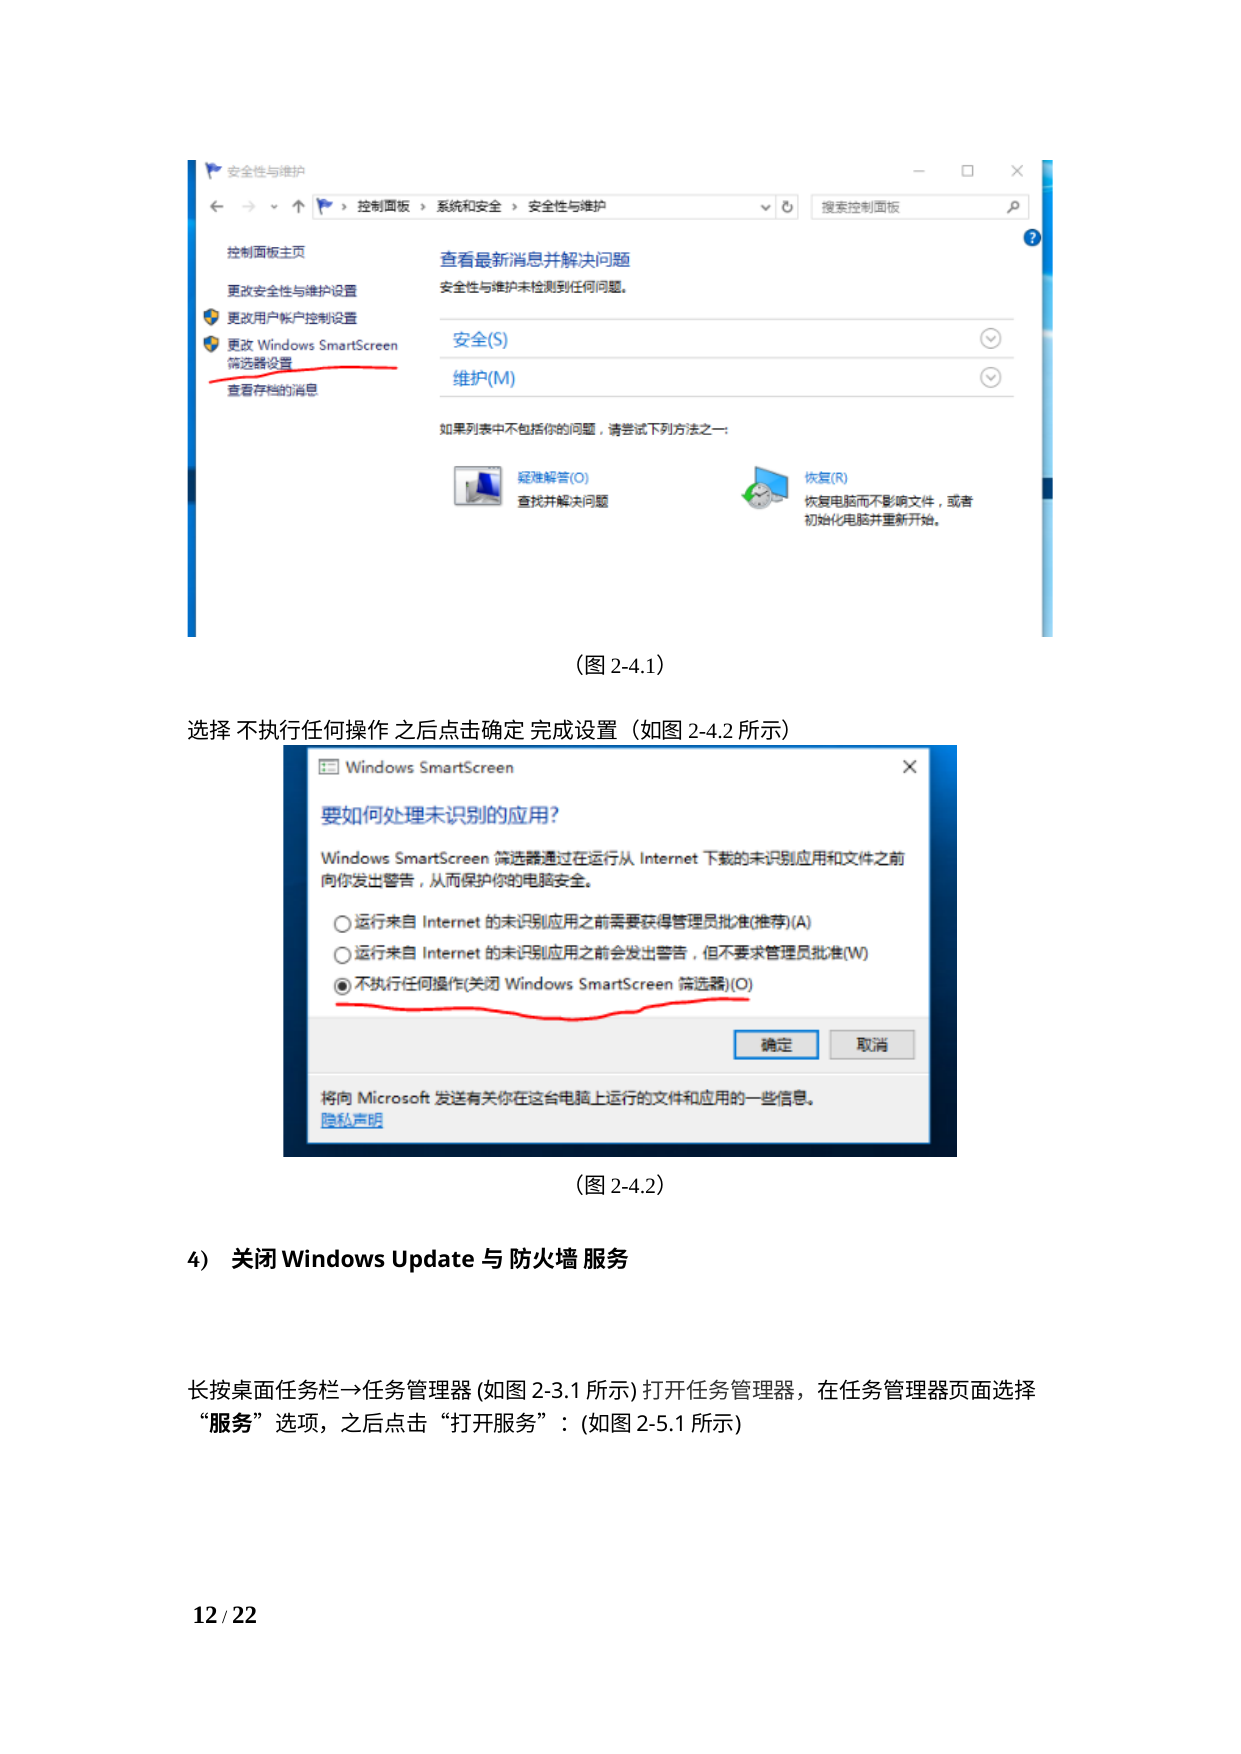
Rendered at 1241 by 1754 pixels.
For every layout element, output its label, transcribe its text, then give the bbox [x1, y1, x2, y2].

picture [187, 160, 1053, 637]
text 选择 不执行任何操作 之后点击确定 完成设置（如图2-4.2所示） [187, 713, 1053, 745]
text （图2-4.2） [187, 1168, 1053, 1200]
text 长按桌面任务栏→任务管理器 (如图2-3.1所示) 打开任务管理器，在任务管理器页面选择“服务”选项，之后点击“打开服务”：(如图2-5.1所示) [187, 1373, 1053, 1438]
subtitle 关闭Windows Update 与 防火墙 服务 [187, 1225, 1053, 1290]
picture [283, 745, 957, 1157]
text （图2-4.1） [187, 648, 1053, 680]
